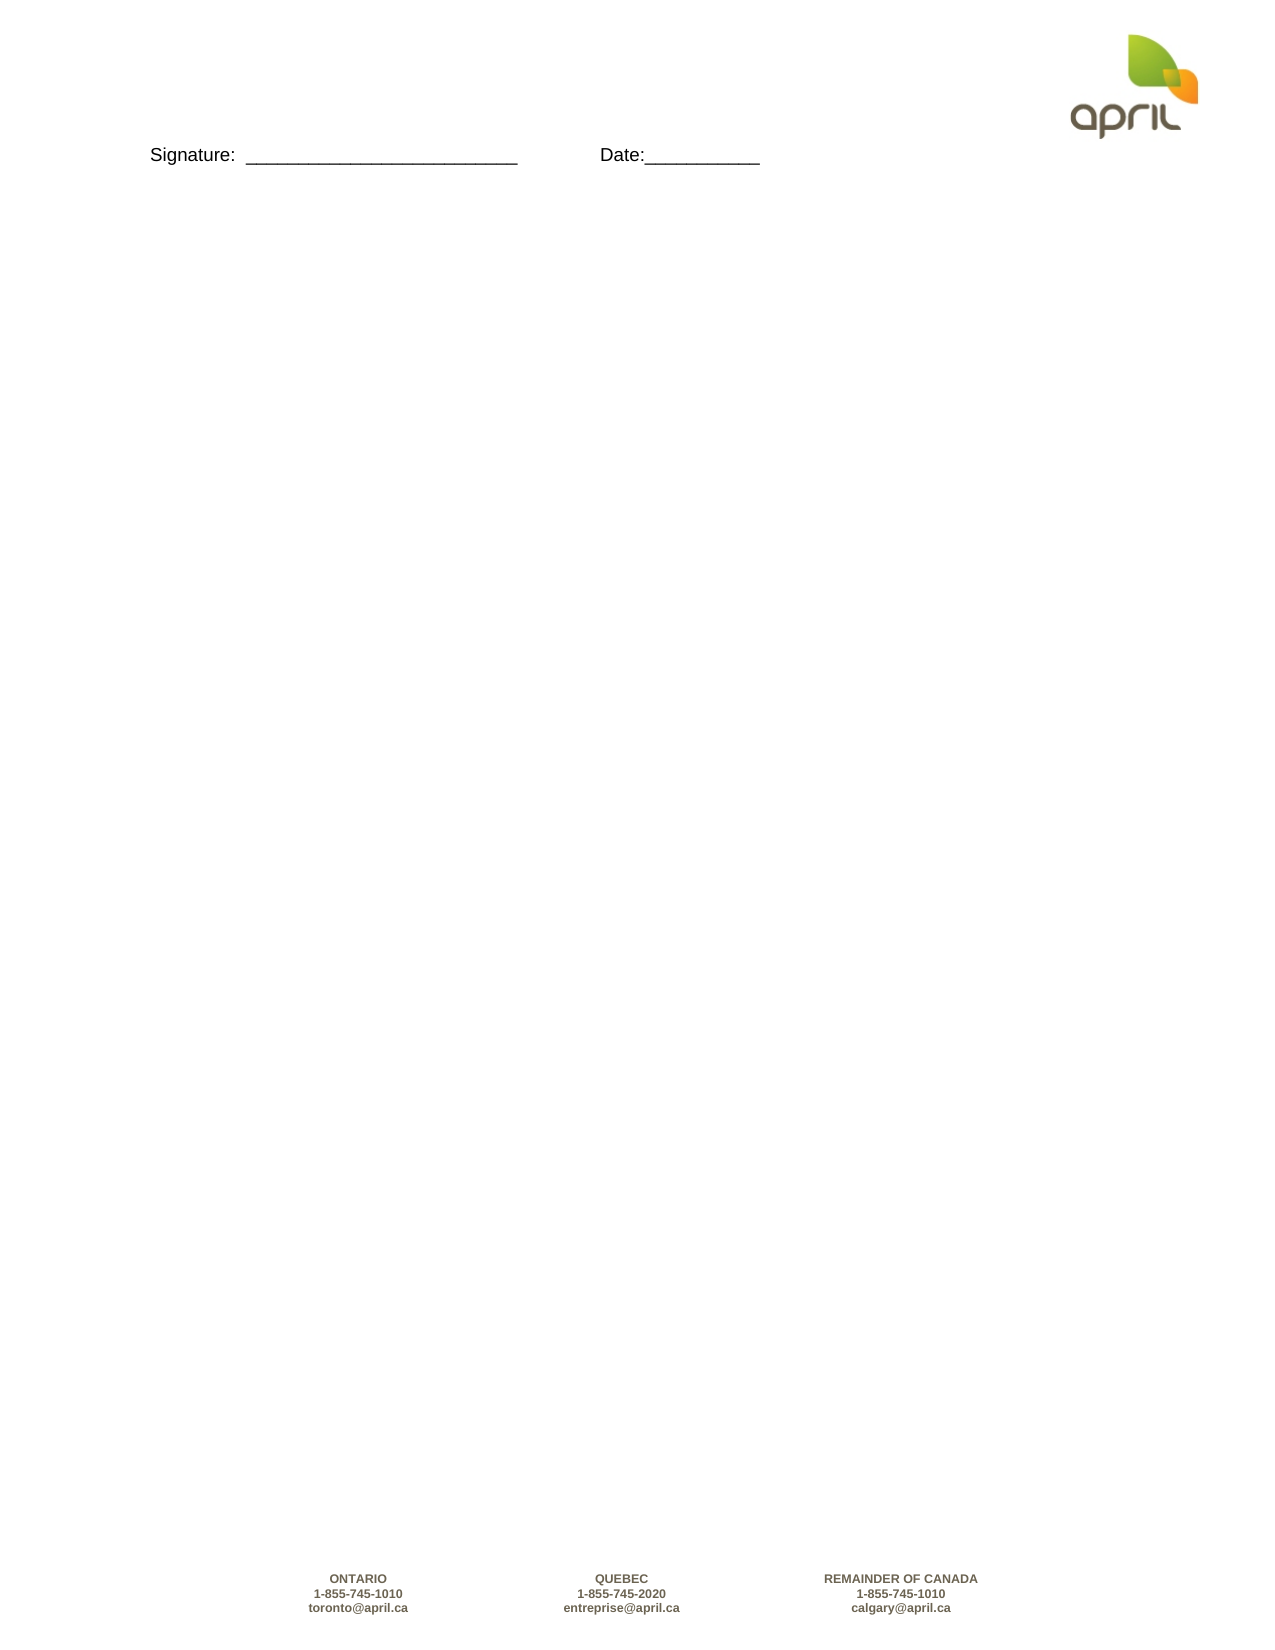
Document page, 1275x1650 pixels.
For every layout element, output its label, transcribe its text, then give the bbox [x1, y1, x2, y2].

text Signature: __________________________ Date:___________ [75, 144, 1200, 166]
picture [1068, 30, 1200, 144]
